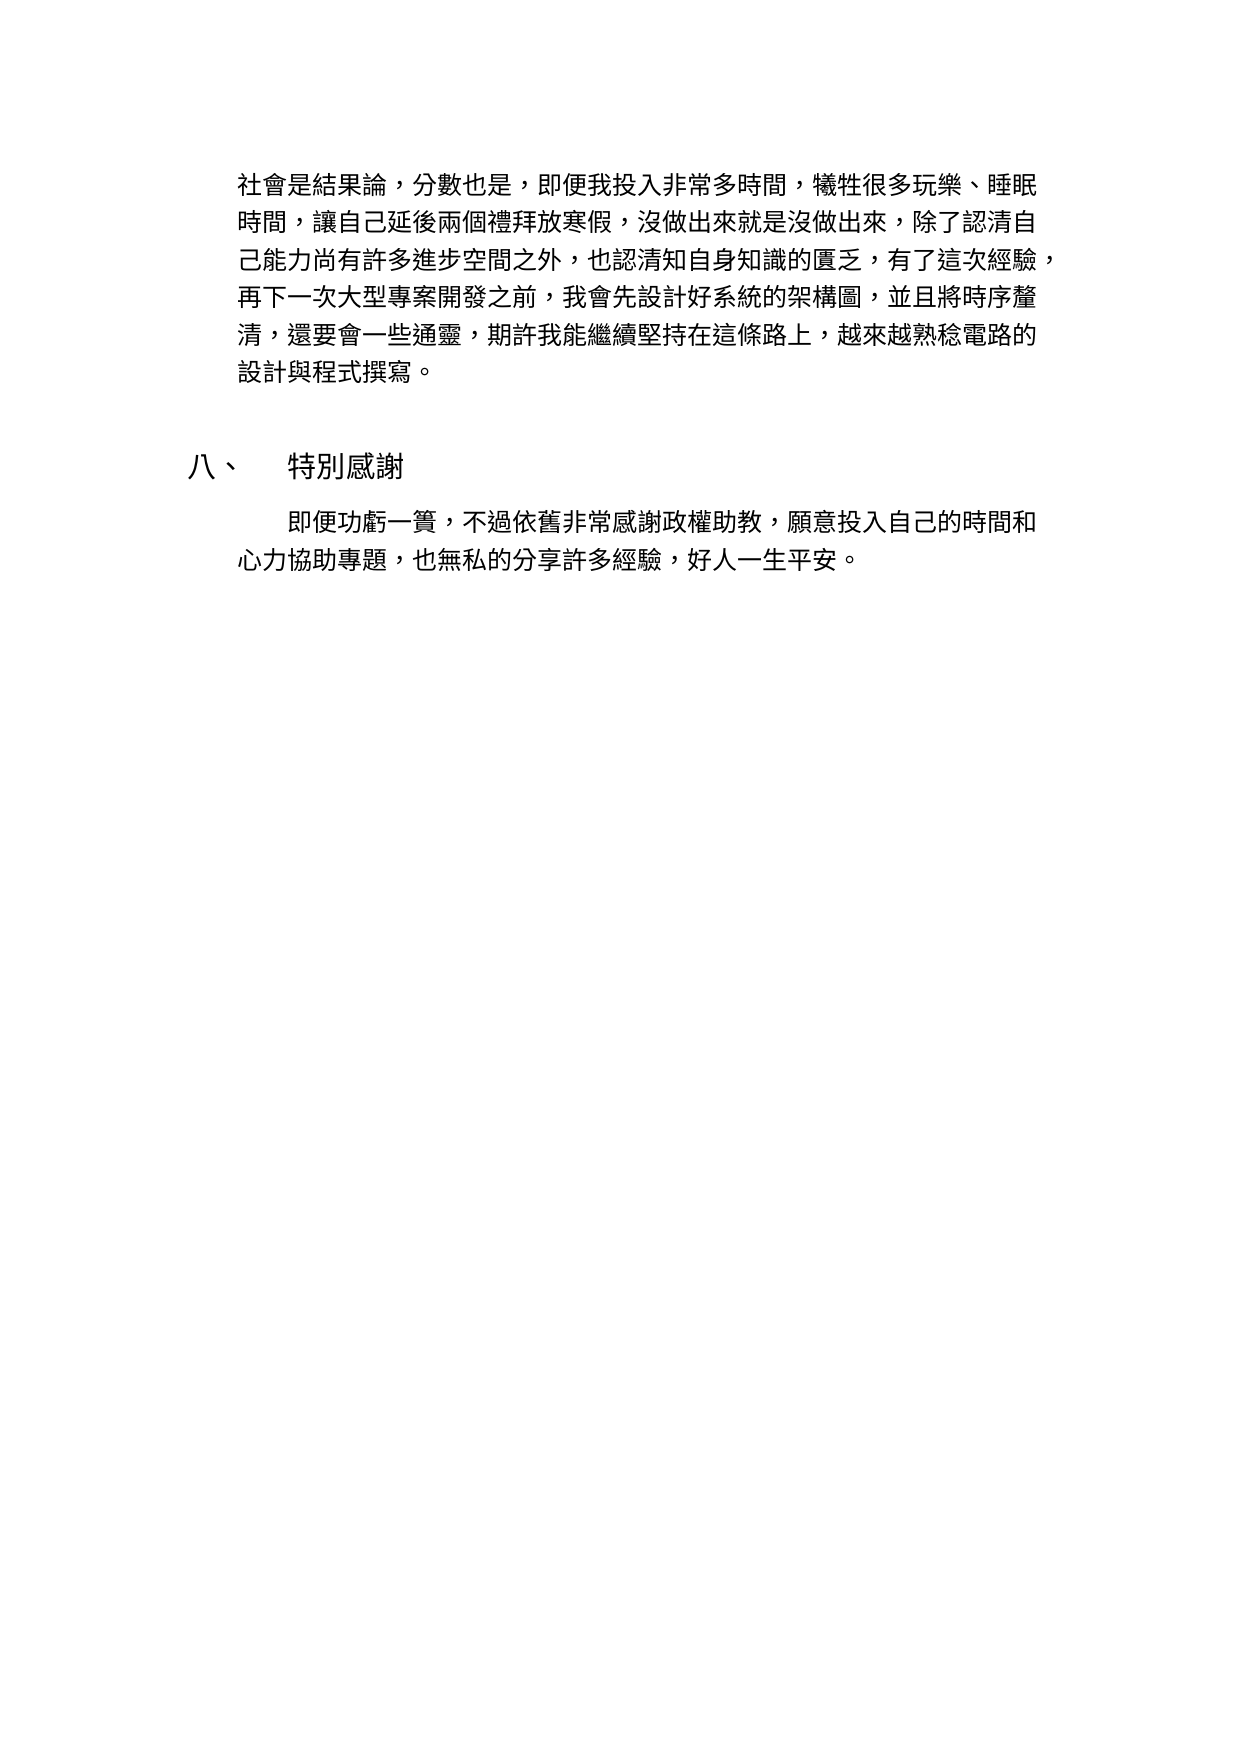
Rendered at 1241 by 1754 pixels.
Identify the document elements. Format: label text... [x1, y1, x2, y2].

list 特別感謝 [187, 427, 1053, 502]
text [237, 164, 1053, 389]
text 即便功虧一簣，不過依舊非常感謝政權助教，願意投入自己的時間和心力協助專題，也無私的分享許多經驗，好人一生平安。 [237, 502, 1053, 577]
